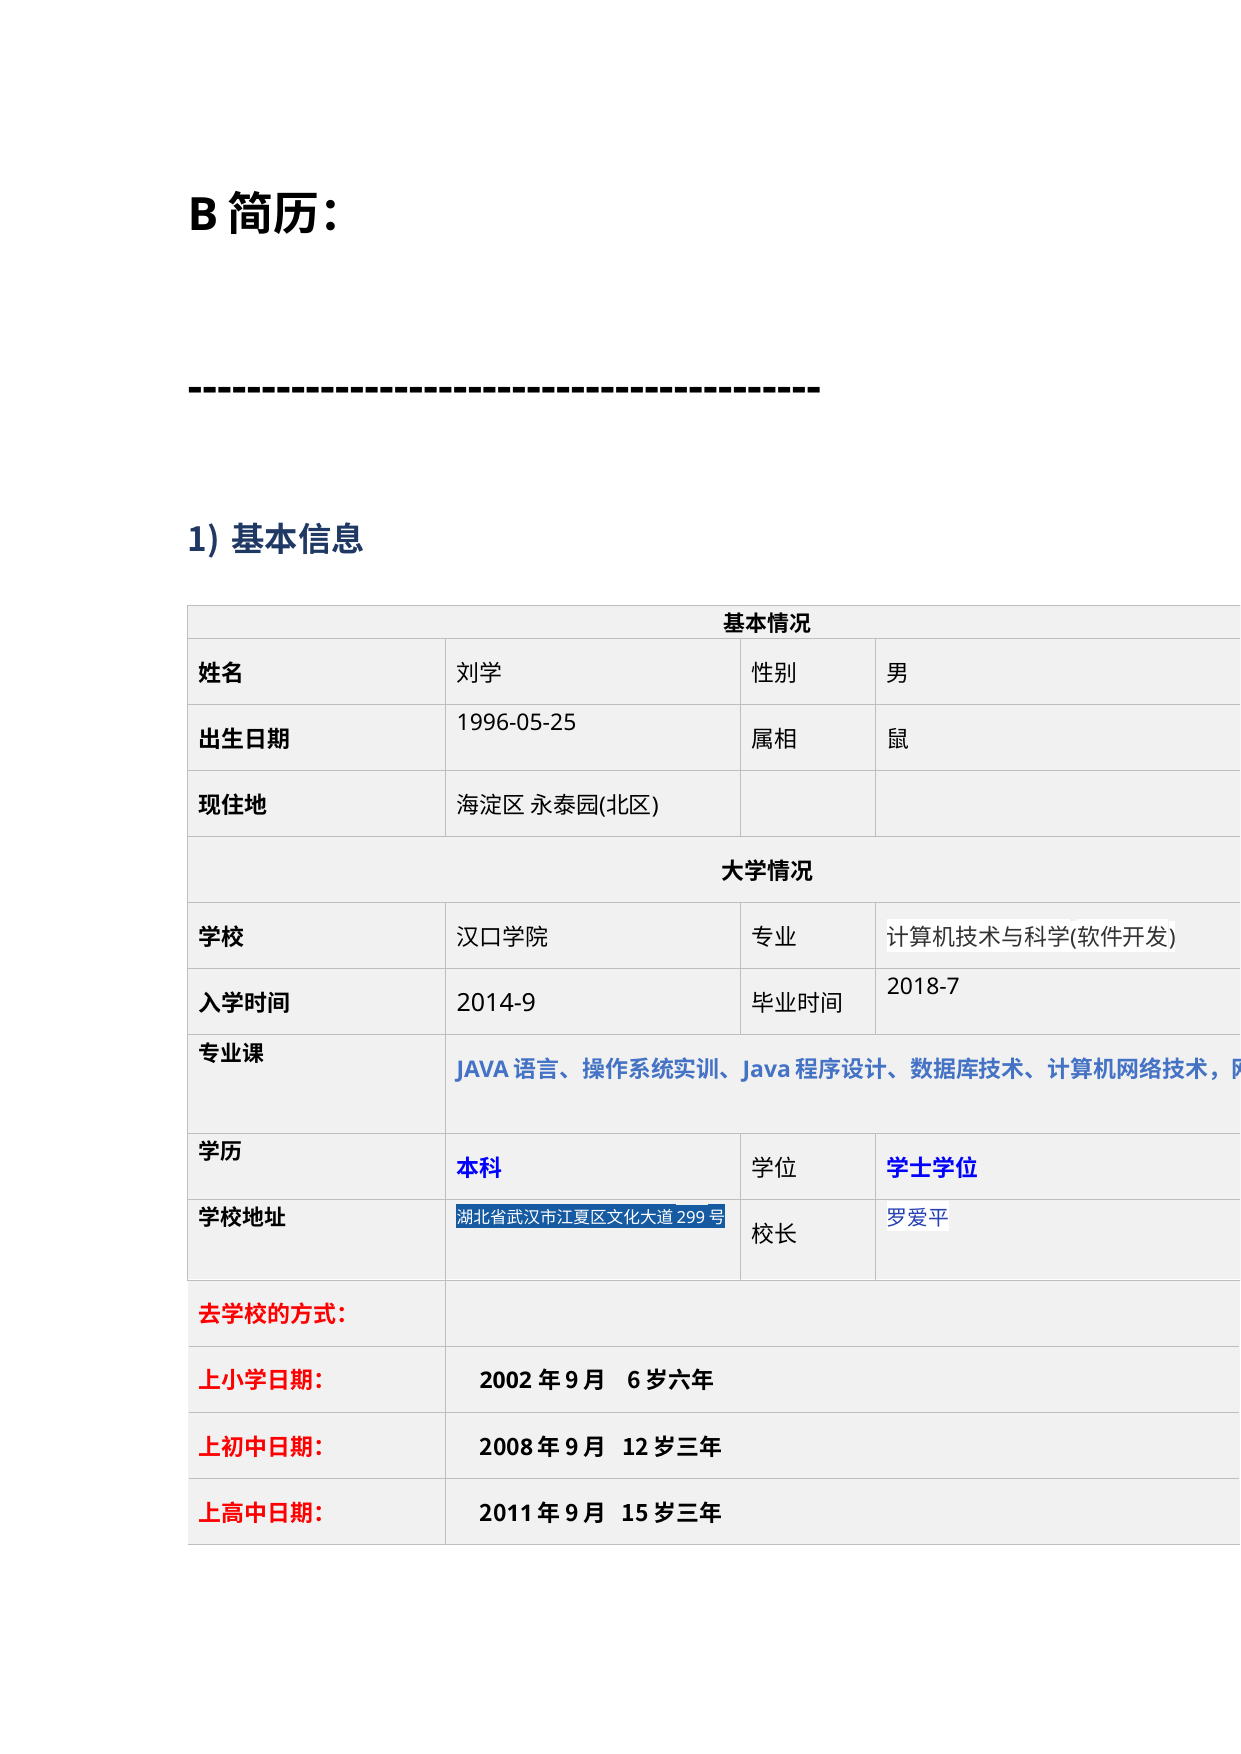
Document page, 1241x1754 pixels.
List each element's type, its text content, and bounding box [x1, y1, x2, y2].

table_cell 学校地址 [188, 1200, 445, 1279]
subtitle 基本信息 [187, 505, 1053, 570]
table_cell 现住地 [188, 771, 445, 836]
table_cell 刘学 [446, 639, 740, 704]
table_cell 计算机技术与科学(软件开发) [876, 903, 1240, 968]
table_cell 学历 [188, 1134, 445, 1199]
table_cell 去学校的方式： [188, 1281, 445, 1346]
table_cell 大学情况 [188, 837, 1240, 902]
table_cell 校长 [741, 1200, 875, 1279]
table_cell 本科 [446, 1134, 740, 1199]
table_cell 姓名 [188, 639, 445, 704]
table_cell [876, 771, 1240, 836]
table_cell [446, 1281, 1240, 1346]
table_cell 2011年9月 15岁三年 [446, 1478, 1240, 1544]
table_cell 学位 [741, 1134, 875, 1199]
table_cell [741, 771, 875, 836]
table_cell JAVA语言、操作系统实训、Java程序设计、数据库技术、计算机网络技术，网页设计 [446, 1035, 1240, 1133]
table_cell 专业 [741, 903, 875, 968]
table_cell 上高中日期： [188, 1479, 445, 1544]
table_cell 出生日期 [188, 705, 445, 770]
table_cell 1996-05-25 [446, 705, 740, 770]
table_cell 上小学日期： [188, 1347, 445, 1412]
table_cell 海淀区 永泰园(北区) [446, 771, 740, 836]
table_cell 汉口学院 [446, 903, 740, 968]
table_cell 鼠 [876, 705, 1240, 770]
table_cell 入学时间 [188, 969, 445, 1034]
subtitle ------------------------------------------- [187, 353, 1053, 418]
table_cell 专业课 [188, 1035, 445, 1133]
table_cell 学士学位 [876, 1134, 1240, 1199]
table_cell 2002 年9月 6岁六年 [446, 1346, 1240, 1412]
subtitle B简历： [187, 162, 1053, 259]
table_cell 男 [876, 639, 1240, 704]
table_cell 上初中日期： [188, 1413, 445, 1478]
table_cell 湖北省武汉市江夏区文化大道299号 [446, 1200, 740, 1279]
table_cell 2018-7 [876, 969, 1240, 1034]
table_cell 属相 [741, 705, 875, 770]
table_cell 2008年9月 12岁三年 [446, 1412, 1240, 1478]
table_header 基本情况 [188, 606, 1240, 638]
table_cell 罗爱平 [876, 1200, 1240, 1279]
table_cell 2014-9 [446, 969, 740, 1034]
table_cell 毕业时间 [741, 969, 875, 1034]
table_cell 学校 [188, 903, 445, 968]
table_cell 性别 [741, 639, 875, 704]
